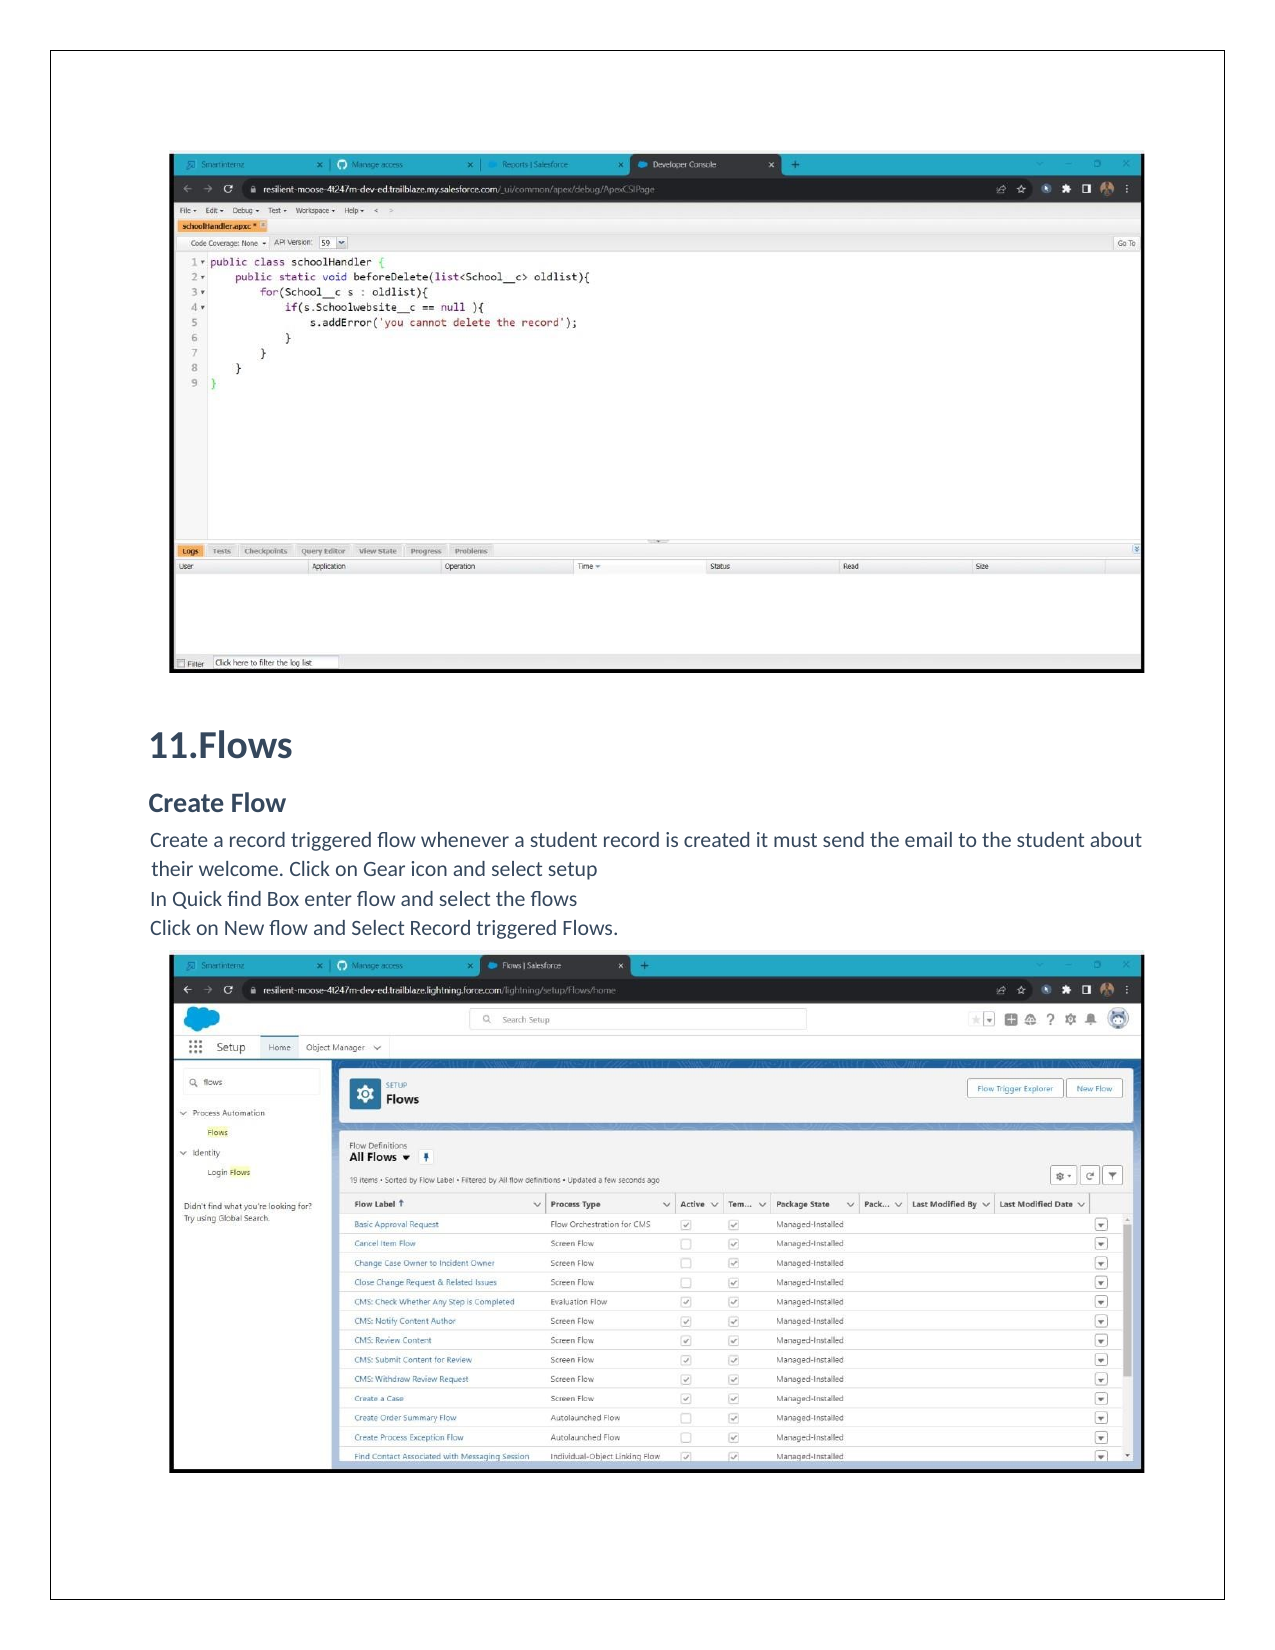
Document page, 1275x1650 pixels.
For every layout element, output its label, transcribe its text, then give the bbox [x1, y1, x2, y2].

text Click on New flow and Select Record triggered Flows. [150, 914, 1164, 941]
subtitle Create Flow [148, 785, 1164, 819]
picture [169, 150, 1145, 673]
text In Quick find Box enter flow and select the flows [150, 885, 1164, 911]
picture [169, 950, 1145, 1473]
subtitle 11.Flows [148, 720, 1164, 769]
text Create a record triggered flow whenever a student record is created it must send the email to the student about their welcome. Click on Gear icon and select setup [150, 826, 1164, 882]
